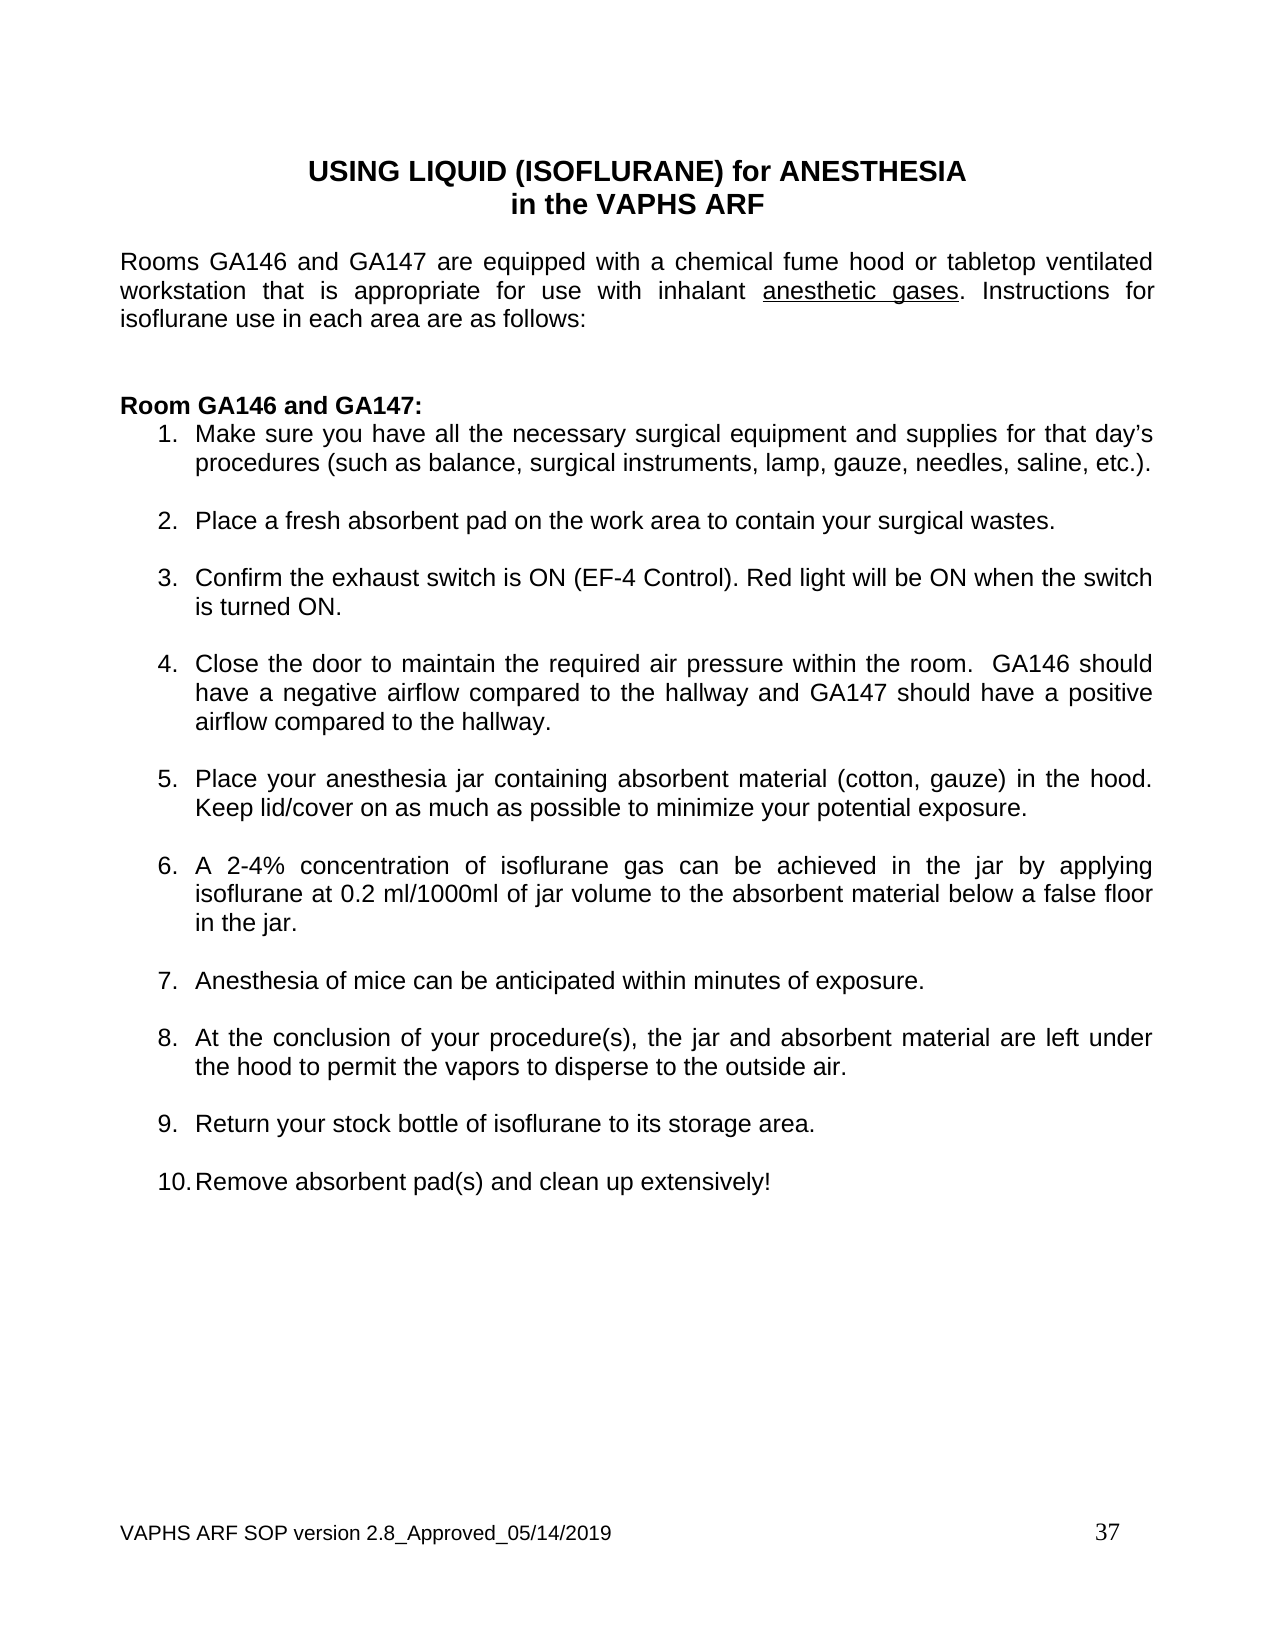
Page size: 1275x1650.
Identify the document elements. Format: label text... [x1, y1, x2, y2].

text in the VAPHS ARF [120, 187, 1155, 221]
list Remove absorbent pad(s) and clean up extensively! [157, 1167, 1155, 1196]
list Confirm the exhaust switch is ON (EF-4 Control). Red light will be ON when the switch is turned ON. [157, 563, 1155, 621]
list Place a fresh absorbent pad on the work area to contain your surgical wastes. [157, 506, 1155, 534]
list Close the door to maintain the required air pressure within the room. GA146 should have a negative airflow compared to the hallway and GA147 should have a positive airflow compared to the hallway. [157, 649, 1155, 736]
list Anesthesia of mice can be anticipated within minutes of exposure. [157, 966, 1155, 994]
list Return your stock bottle of isoflurane to its storage area. [157, 1109, 1155, 1138]
list Make sure you have all the necessary surgical equipment and supplies for that day’s procedures (such as balance, surgical instruments, lamp, gauze, needles, saline, etc.). [157, 419, 1155, 477]
text USING LIQUID (ISOFLURANE) for ANESTHESIA [120, 153, 1155, 187]
list A 2-4% concentration of isoflurane gas can be achieved in the jar by applying isoflurane at 0.2 ml/1000ml of jar volume to the absorbent material below a false floor in the jar. [157, 851, 1155, 937]
text Room GA146 and GA147: [120, 391, 1155, 419]
list At the conclusion of your procedure(s), the jar and absorbent material are left under the hood to permit the vapors to disperse to the outside air. [157, 1023, 1155, 1081]
list Place your anesthesia jar containing absorbent material (cotton, gauze) in the hood. Keep lid/cover on as much as possible to minimize your potential exposure. [157, 764, 1155, 822]
text Rooms GA146 and GA147 are equipped with a chemical fume hood or tabletop ventilated workstation that is appropriate for use with inhalant anesthetic gases. Instructions for isoflurane use in each area are as follows: [120, 247, 1155, 333]
